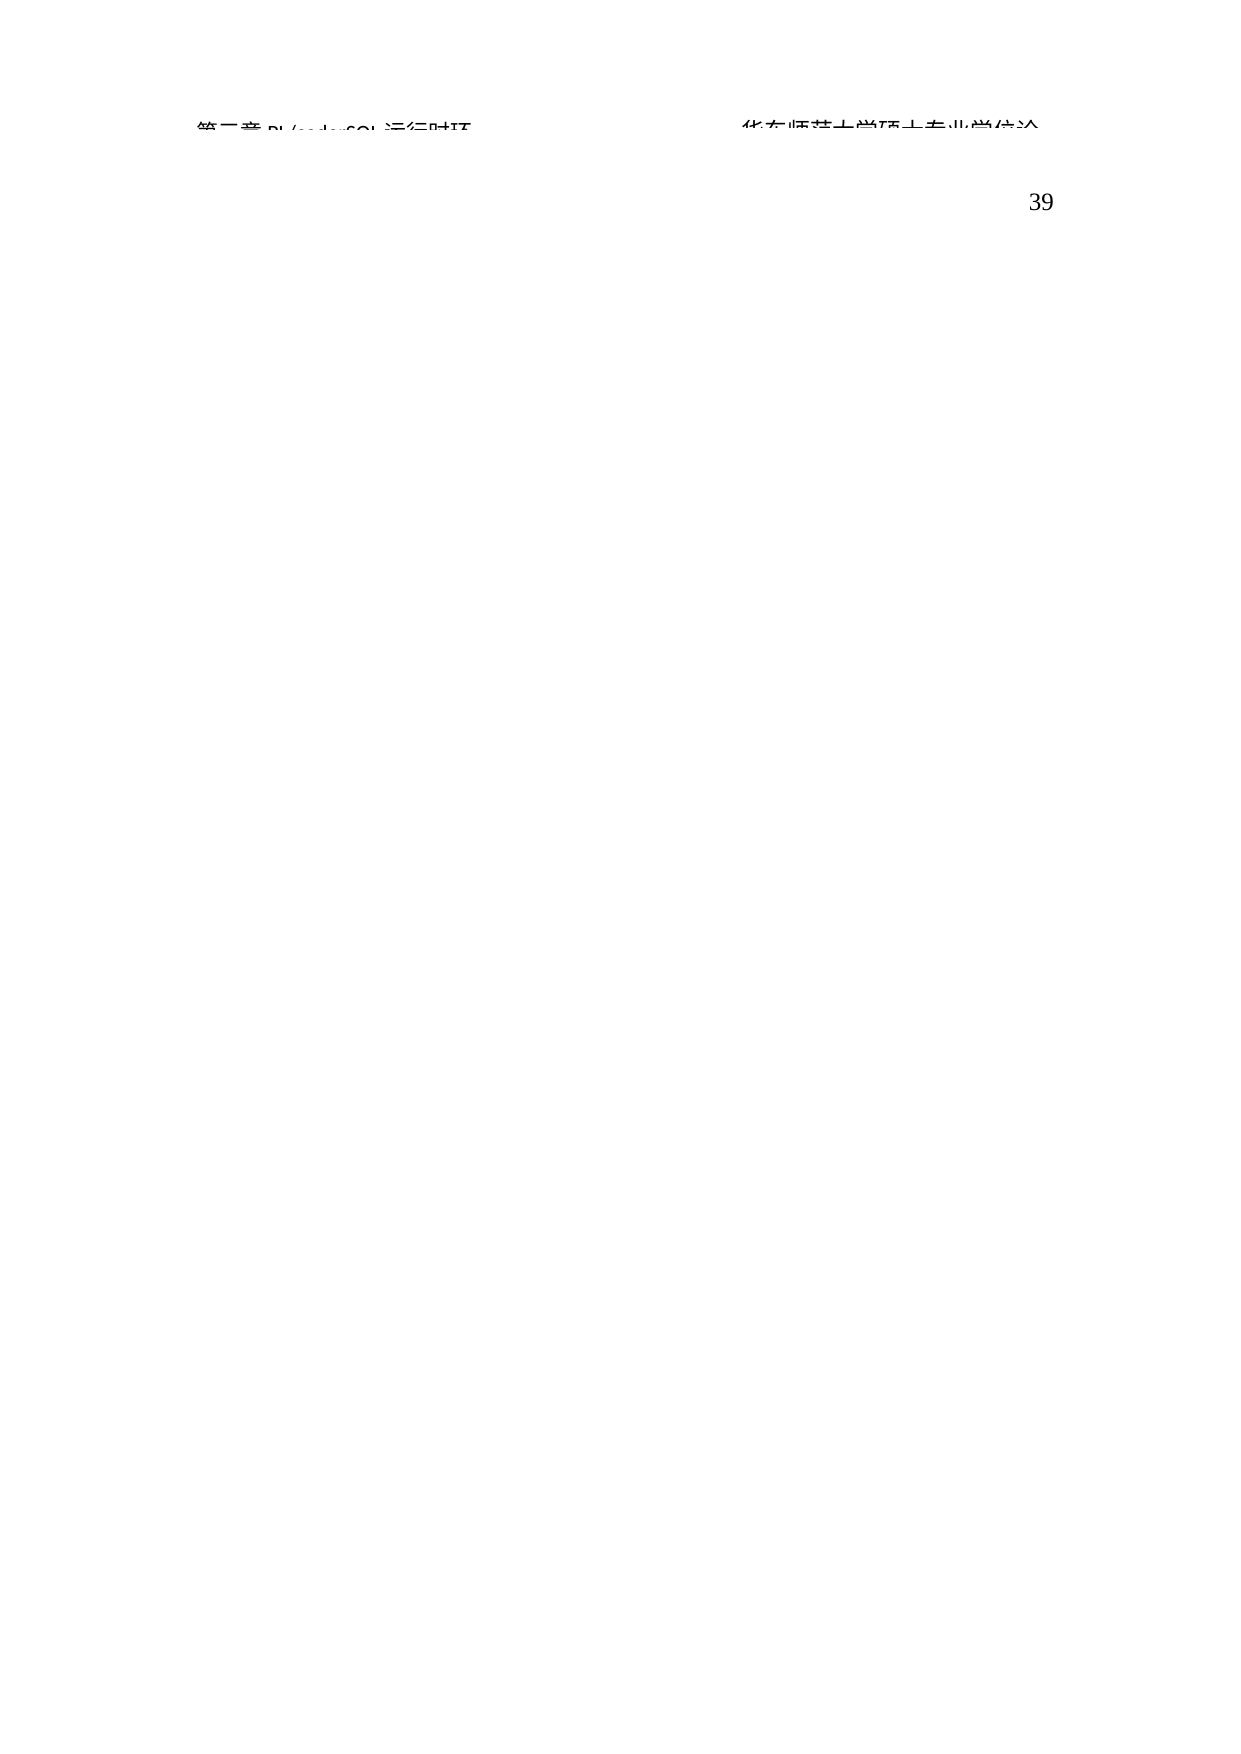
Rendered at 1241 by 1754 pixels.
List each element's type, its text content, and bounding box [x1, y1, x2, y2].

text 39 [173, 187, 1053, 216]
